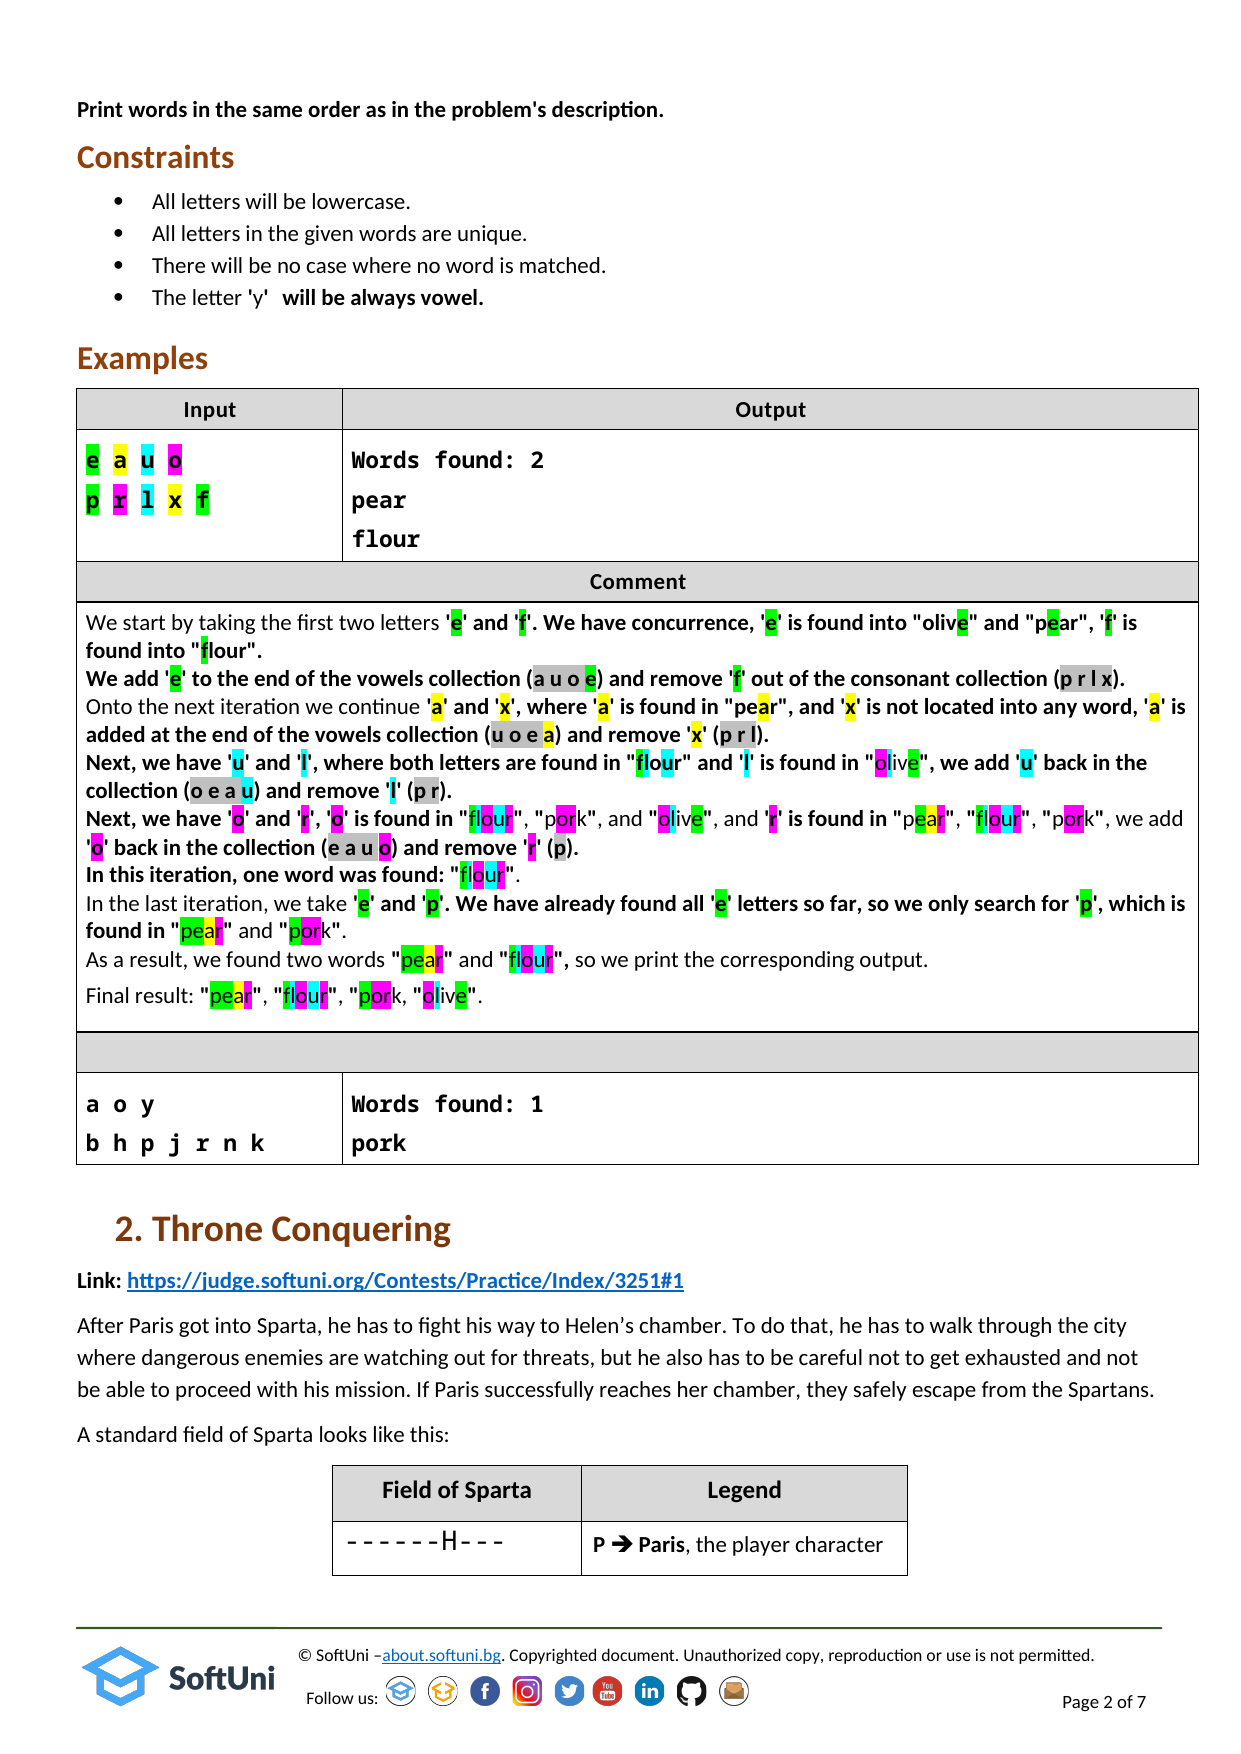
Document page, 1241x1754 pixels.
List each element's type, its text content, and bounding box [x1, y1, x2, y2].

picture [554, 1676, 585, 1706]
picture [656, 1676, 665, 1685]
table_cell a o y b h p j r n k [77, 1073, 342, 1164]
text Print words in the same order as in the problem's description. [77, 95, 1163, 123]
picture [386, 1676, 416, 1706]
picture [677, 1676, 707, 1706]
picture [634, 1676, 643, 1685]
list The letter 'y' will be always vowel. [114, 283, 1163, 311]
picture [592, 1676, 623, 1706]
picture [75, 1640, 281, 1712]
table_header Input [77, 389, 342, 429]
picture [428, 1676, 458, 1706]
table_header Field of Sparta [333, 1466, 581, 1521]
text Link: https://judge.softuni.org/Contests/Practice/Index/3251#1 [77, 1266, 1163, 1294]
table_cell Words found: 1 pork [343, 1073, 1198, 1164]
picture [648, 1688, 658, 1698]
subtitle Examples [77, 337, 1163, 378]
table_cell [333, 1522, 581, 1574]
subtitle Throne Conquering [114, 1205, 1163, 1251]
table_cell Words found: 2 pear flour [343, 430, 1198, 561]
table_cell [582, 1522, 907, 1574]
picture [470, 1676, 500, 1706]
subtitle Constraints [77, 136, 1163, 177]
table_cell [77, 1033, 1198, 1072]
table_cell Comment [77, 562, 1198, 601]
picture [656, 1697, 665, 1706]
table_cell We start by taking the first two letters 'e' and 'f'. We have concurrence, 'e' is found into "olive" and "pear", 'f' is found into "flour". We add 'e' to the end of the vowels collection (a u o e) and remove 'f' out of the consonant collection (p r l x). Onto the next iteration we continue 'a' and 'x', where 'a' is found in "pear", and 'x' is not located into any word, 'a' is added at the end of the vowels collection (u o e a) and remove 'x' (p r l). Next, we have 'u' and 'l', where both letters are found in "flour" and 'l' is found in "olive", we add 'u' back in the collection (o e a u) and remove 'l' (p r). Next, we have 'o' and 'r', 'o' is found in "flour", "pork", and "olive", and 'r' is found in "pear", "flour", "pork", we add 'o' back in the collection (e a u o) and remove 'r' (p). In this iteration, one word was found: "flour". In the last iteration, we take 'e' and 'p'. We have already found all 'e' letters so far, so we only search for 'p', which is found in "pear" and "pork". As a result, we found two words "pear" and "flour", so we print the corresponding output. Final result: "pear", "flour", "pork, "olive". [77, 603, 1198, 1031]
picture [634, 1697, 643, 1706]
list All letters in the given words are unique. [114, 219, 1163, 247]
table_cell e a u o p r l x f [77, 430, 342, 561]
list There will be no case where no word is matched. [114, 251, 1163, 279]
list All letters will be lowercase. [114, 187, 1163, 215]
table_header Legend [582, 1466, 907, 1521]
picture [512, 1676, 542, 1706]
picture [719, 1676, 749, 1706]
text A standard field of Sparta looks like this: [77, 1420, 1163, 1448]
text After Paris got into Sparta, he has to fight his way to Helen’s chamber. To do that, he has to walk through the city where dangerous enemies are watching out for threats, but he also has to be careful not to get exhausted and not be able to proceed with his mission. If Paris successfully reaches her chamber, they safely escape from the Spartans. [77, 1311, 1163, 1403]
table_header Output [343, 389, 1198, 429]
